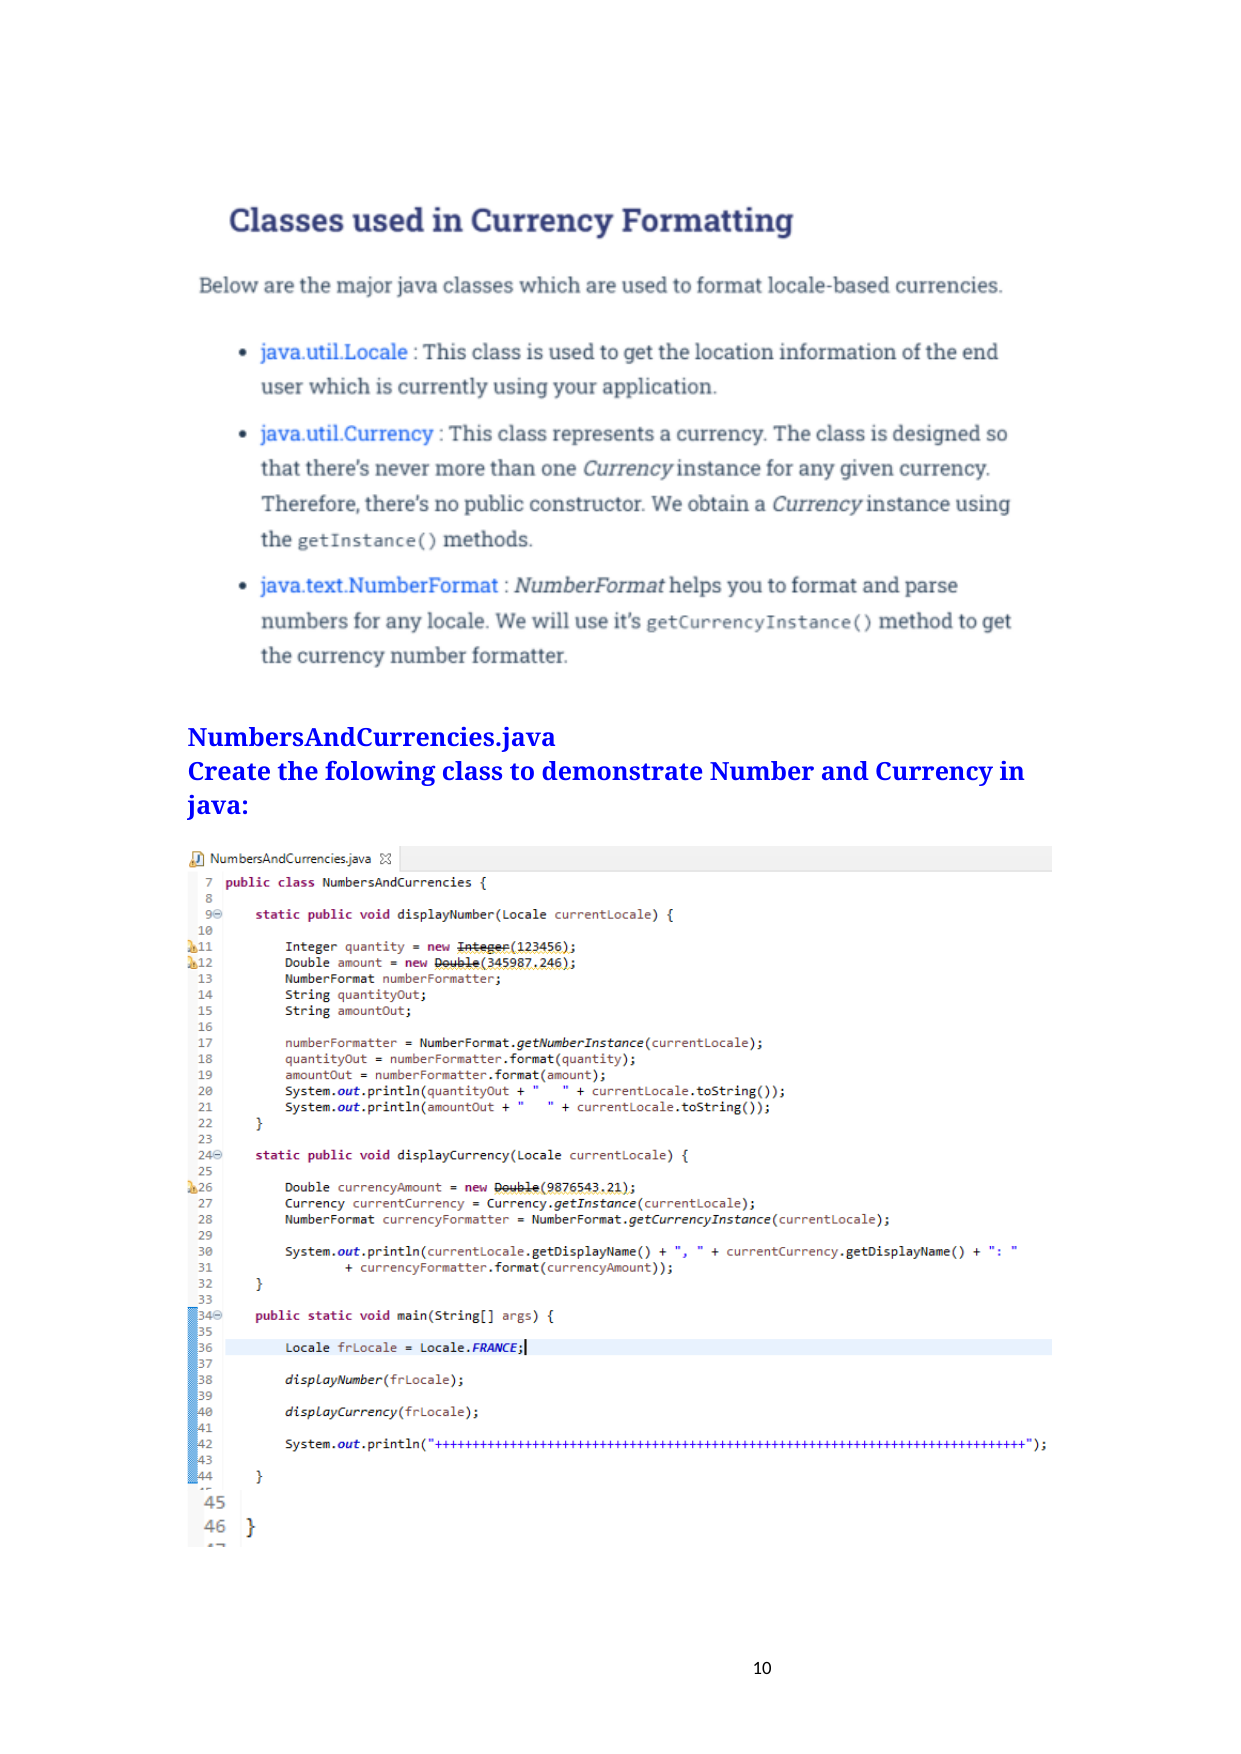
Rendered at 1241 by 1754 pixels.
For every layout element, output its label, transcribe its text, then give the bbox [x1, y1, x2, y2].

picture [187, 200, 1053, 694]
text Create the folowing class to demonstrate Number and Currency in java: [187, 753, 1053, 821]
text NumbersAndCurrencies.java [187, 719, 1053, 753]
picture [187, 846, 1052, 1547]
